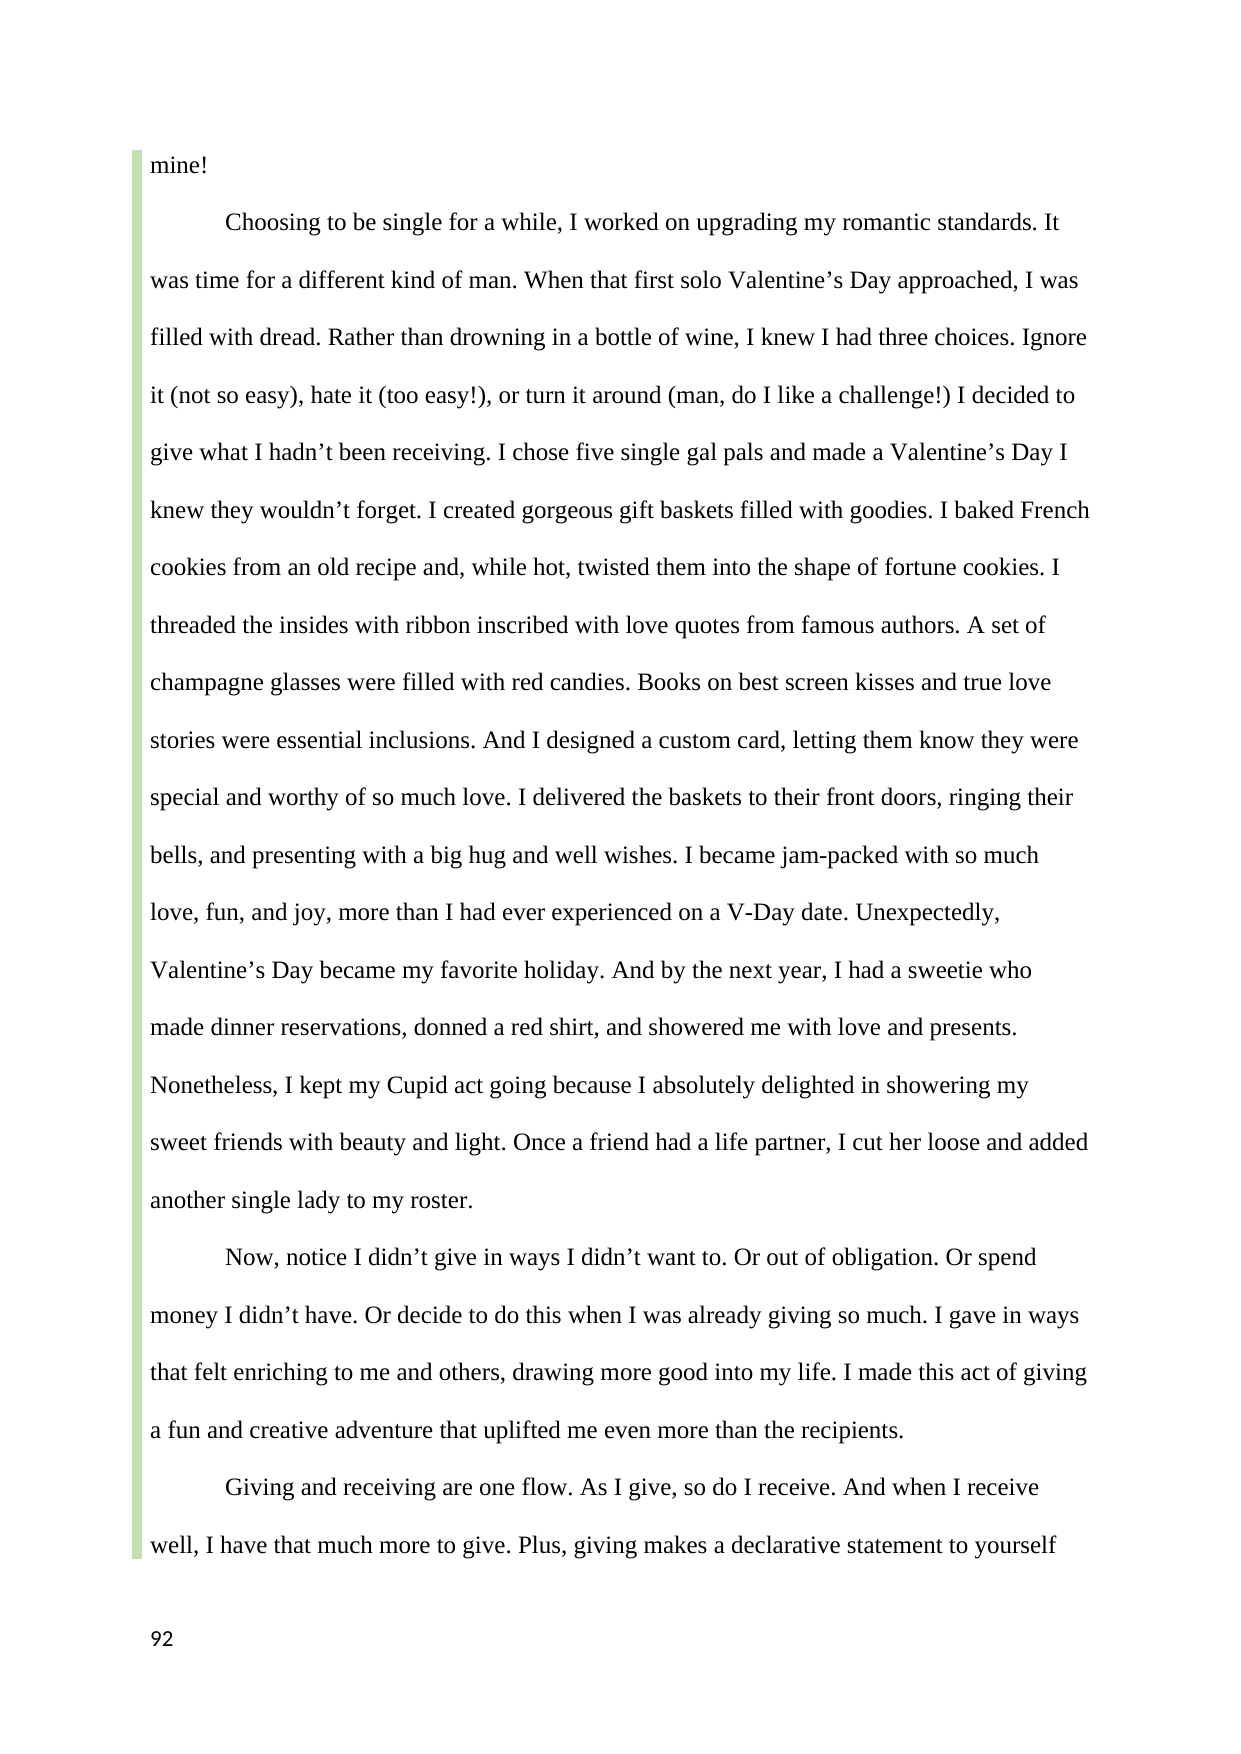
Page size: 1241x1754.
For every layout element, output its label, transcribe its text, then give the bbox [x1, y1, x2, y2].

text Choosing to be single for a while, I worked on upgrading my romantic standards. It was time for a different kind of man. When that first solo Valentine’s Day approached, I was filled with dread. Rather than drowning in a bottle of wine, I knew I had three choices. Ignore it (not so easy), hate it (too easy!), or turn it around (man, do I like a challenge!) I decided to give what I hadn’t been receiving. I chose five single gal pals and made a Valentine’s Day I knew they wouldn’t forget. I created gorgeous gift baskets filled with goodies. I baked French cookies from an old recipe and, while hot, twisted them into the shape of fortune cookies. I threaded the insides with ribbon inscribed with love quotes from famous authors. A set of champagne glasses were filled with red candies. Books on best screen kisses and true love stories were essential inclusions. And I designed a custom card, letting them know they were special and worthy of so much love. I delivered the baskets to their front doors, ringing their bells, and presenting with a big hug and well wishes. I became jam-packed with so much love, fun, and joy, more than I had ever experienced on a V-Day date. Unexpectedly, Valentine’s Day became my favorite holiday. And by the next year, I had a sweetie who made dinner reservations, donned a red shirt, and showered me with love and presents. Nonetheless, I kept my Cupid act going because I absolutely delighted in showering my sweet friends with beauty and light. Once a friend had a life partner, I cut her loose and added another single lady to my roster. [142, 207, 1090, 1214]
text Now, notice I didn’t give in ways I didn’t want to. Or out of obligation. Or spend money I didn’t have. Or decide to do this when I was already giving so much. I gave in ways that felt enriching to me and others, drawing more good into my life. I made this act of giving a fun and creative adventure that uplifted me even more than the recipients. [142, 1242, 1090, 1444]
